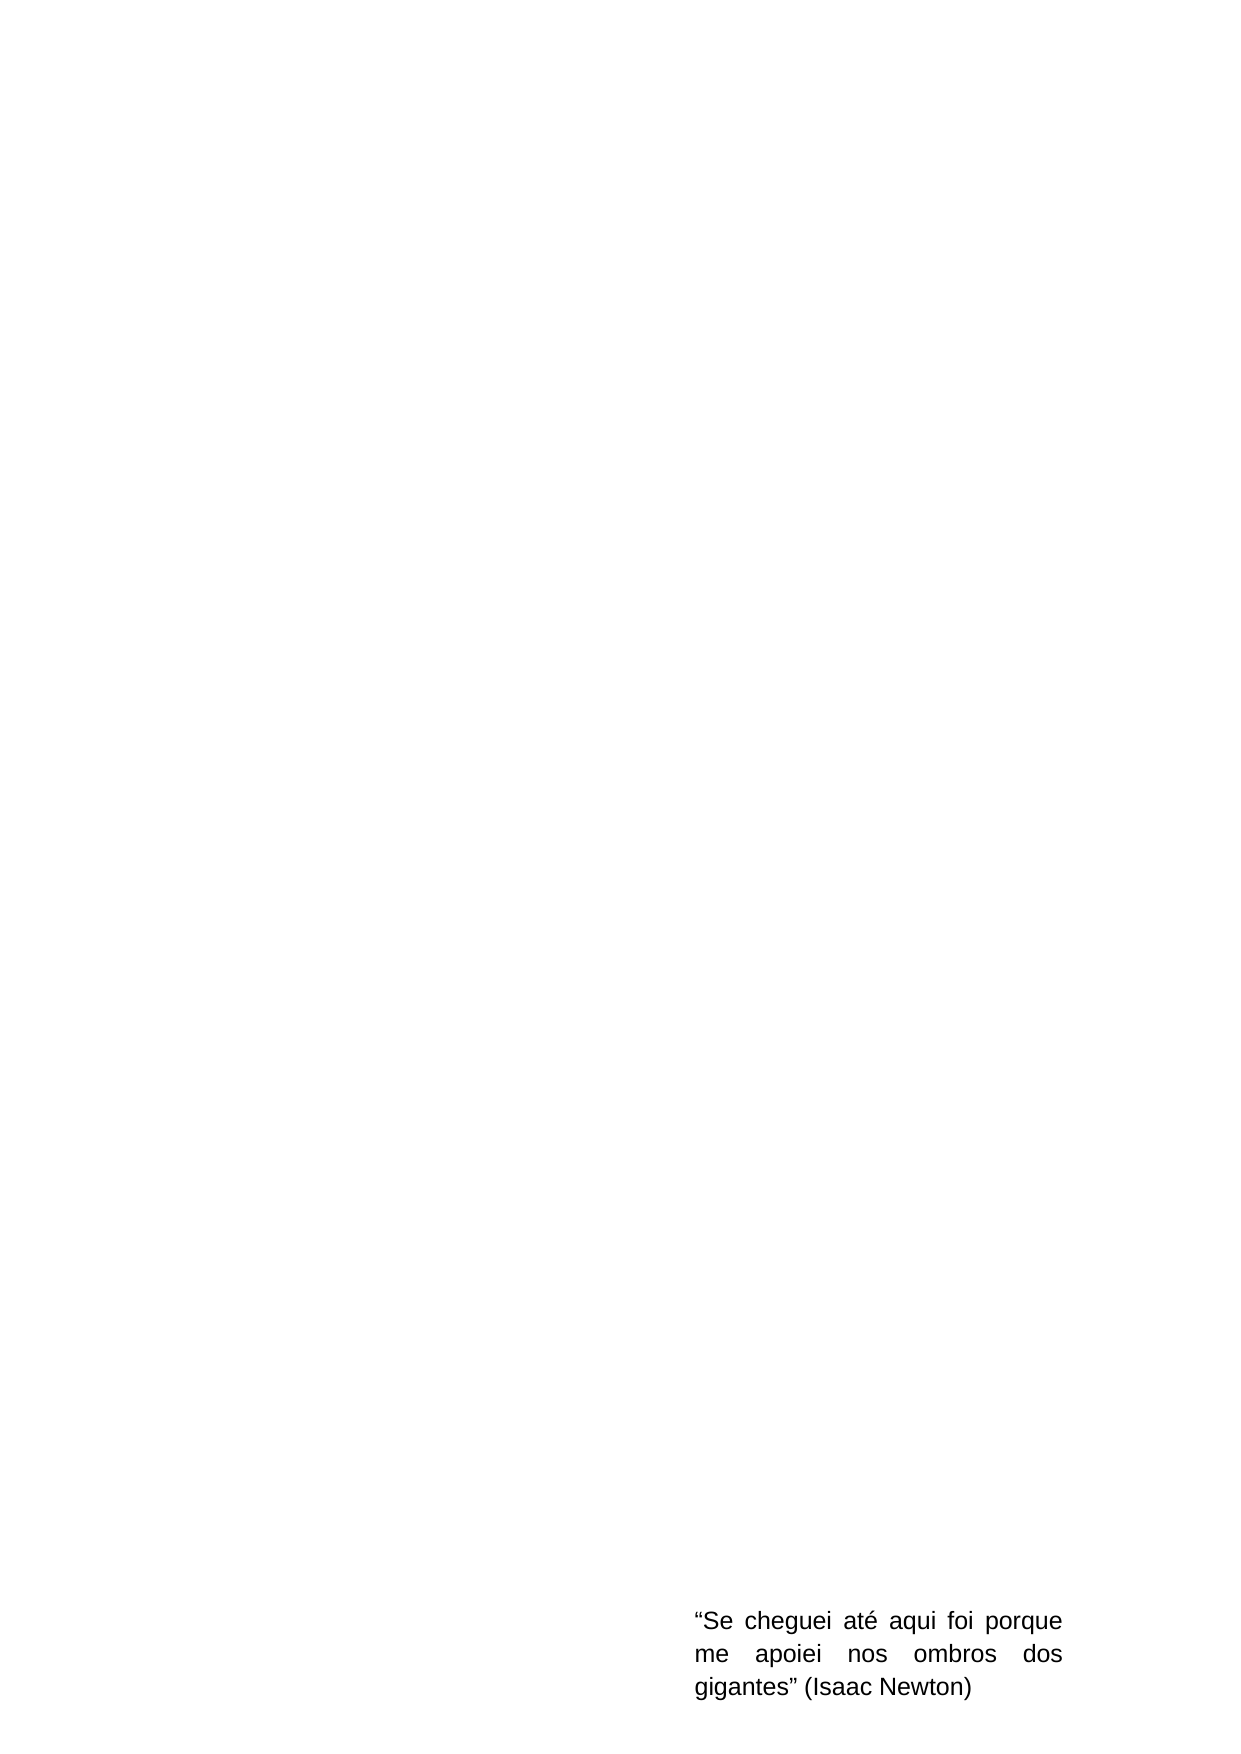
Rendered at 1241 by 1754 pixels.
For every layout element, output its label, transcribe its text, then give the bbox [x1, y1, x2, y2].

text “Se cheguei até aqui foi porque me apoiei nos ombros dos gigantes” (Isaac Newton) [694, 1606, 1063, 1701]
